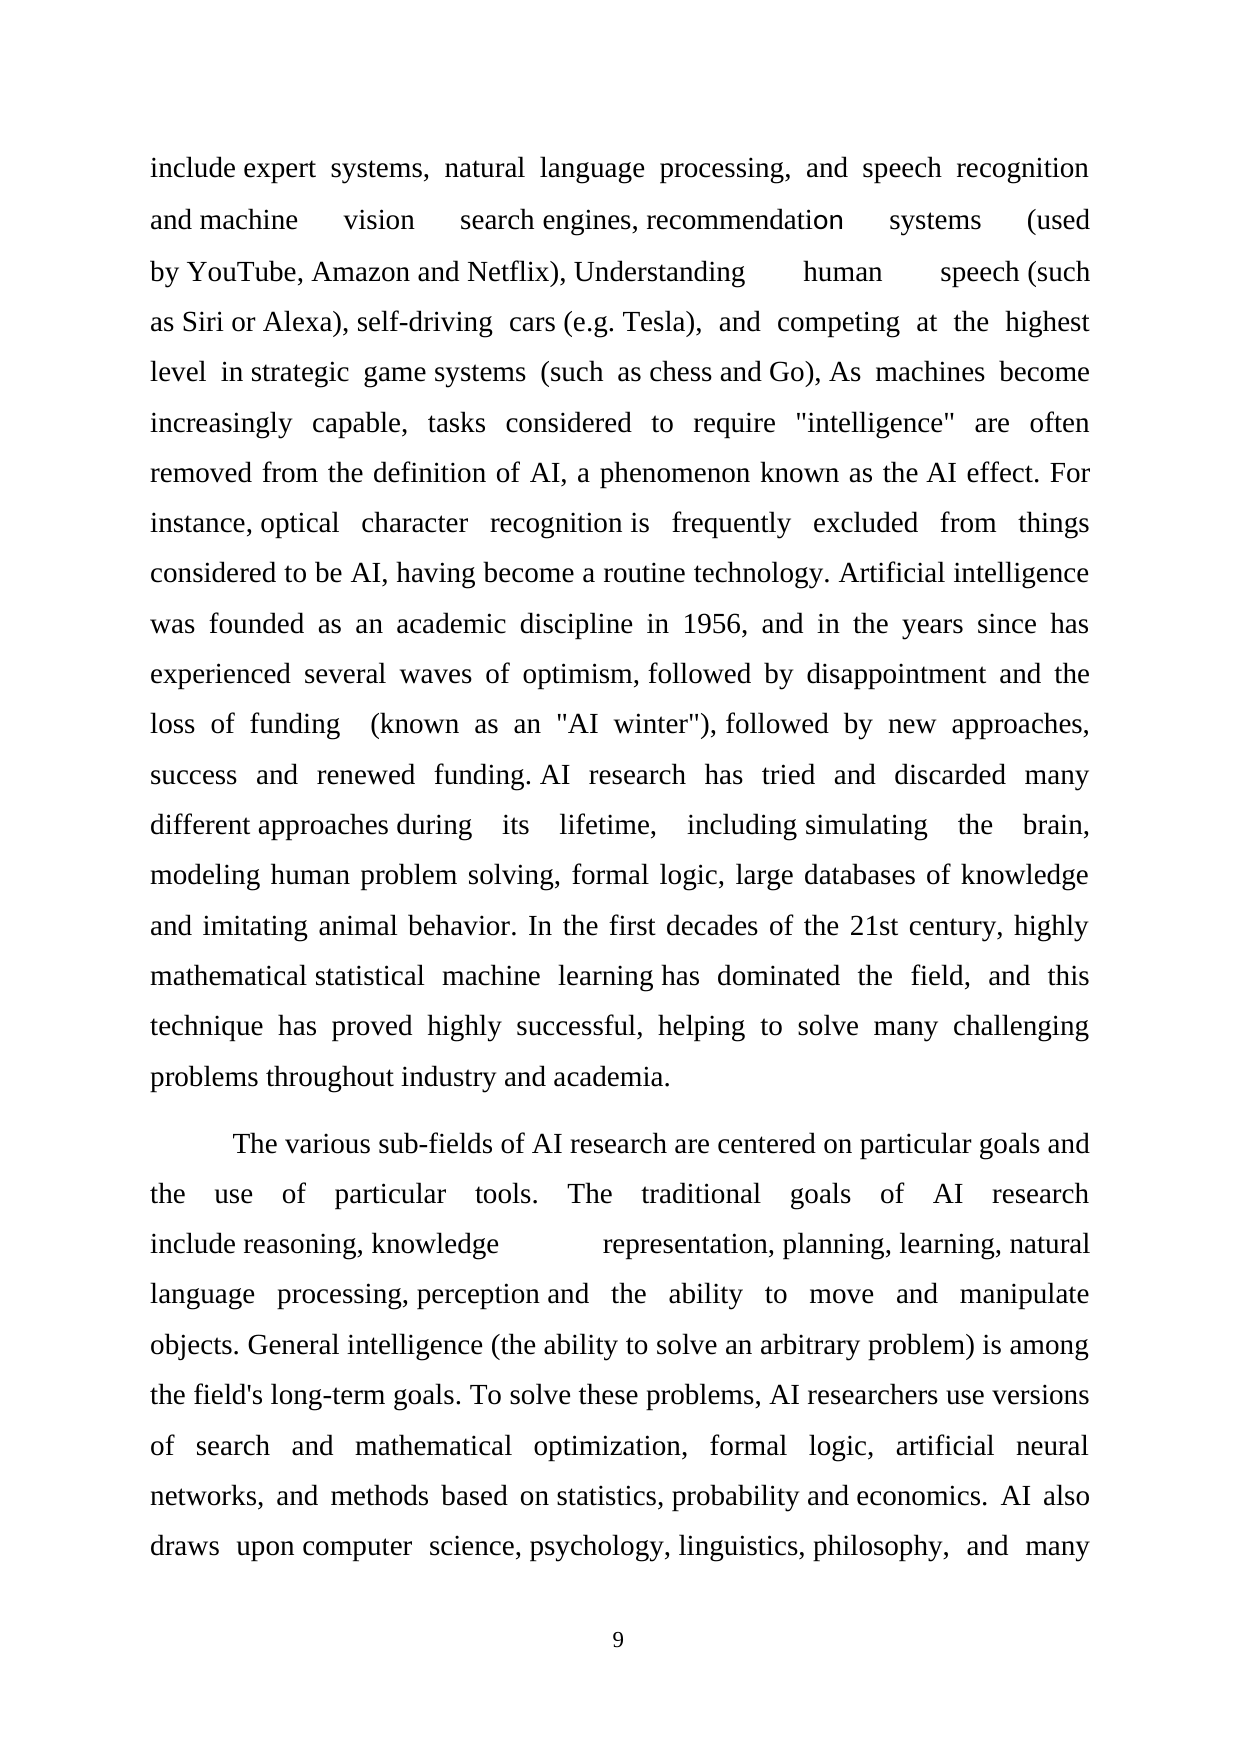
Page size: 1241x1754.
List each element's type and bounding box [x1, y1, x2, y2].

text [150, 1126, 1090, 1562]
text [150, 150, 1090, 1092]
